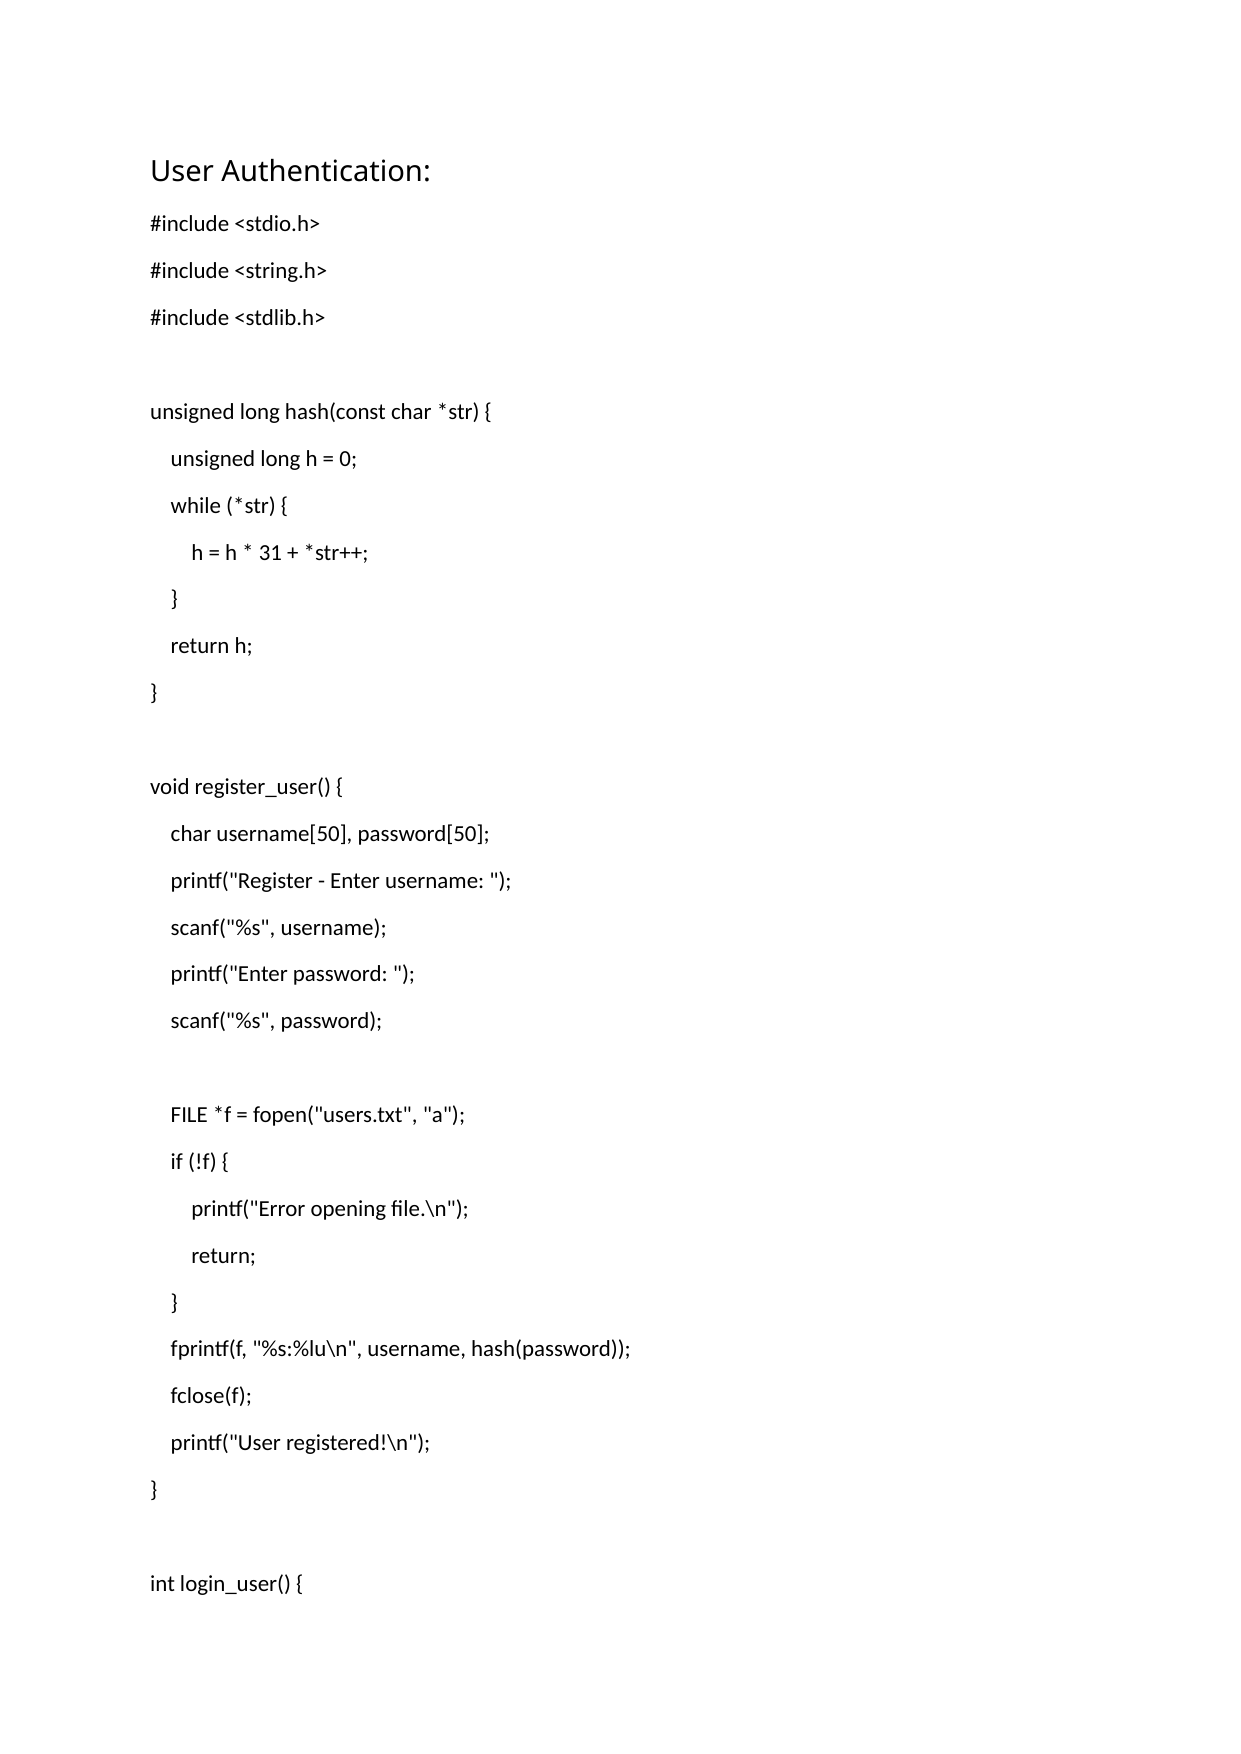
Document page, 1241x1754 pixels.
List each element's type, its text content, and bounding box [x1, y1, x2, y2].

text return h; [150, 631, 1090, 659]
text User Authentication: [150, 150, 1090, 190]
text int login_user() { [150, 1569, 1090, 1597]
text fprintf(f, "%s:%lu\n", username, hash(password)); [150, 1334, 1090, 1362]
text } [150, 1475, 1090, 1503]
text #include <stdlib.h> [150, 303, 1090, 331]
text } [150, 1288, 1090, 1316]
text if (!f) { [150, 1147, 1090, 1175]
text #include <stdio.h> [150, 209, 1090, 237]
text char username[50], password[50]; [150, 819, 1090, 847]
text printf("User registered!\n"); [150, 1428, 1090, 1456]
text while (*str) { [150, 491, 1090, 519]
text unsigned long h = 0; [150, 444, 1090, 472]
text } [150, 584, 1090, 612]
text printf("Error opening file.\n"); [150, 1194, 1090, 1222]
text unsigned long hash(const char *str) { [150, 397, 1090, 425]
text h = h * 31 + *str++; [150, 538, 1090, 566]
text #include <string.h> [150, 256, 1090, 284]
text printf("Register - Enter username: "); [150, 866, 1090, 894]
text scanf("%s", password); [150, 1006, 1090, 1034]
text return; [150, 1241, 1090, 1269]
text void register_user() { [150, 772, 1090, 800]
text fclose(f); [150, 1381, 1090, 1409]
text printf("Enter password: "); [150, 959, 1090, 987]
text FILE *f = fopen("users.txt", "a"); [150, 1100, 1090, 1128]
text scanf("%s", username); [150, 913, 1090, 941]
text } [150, 678, 1090, 706]
